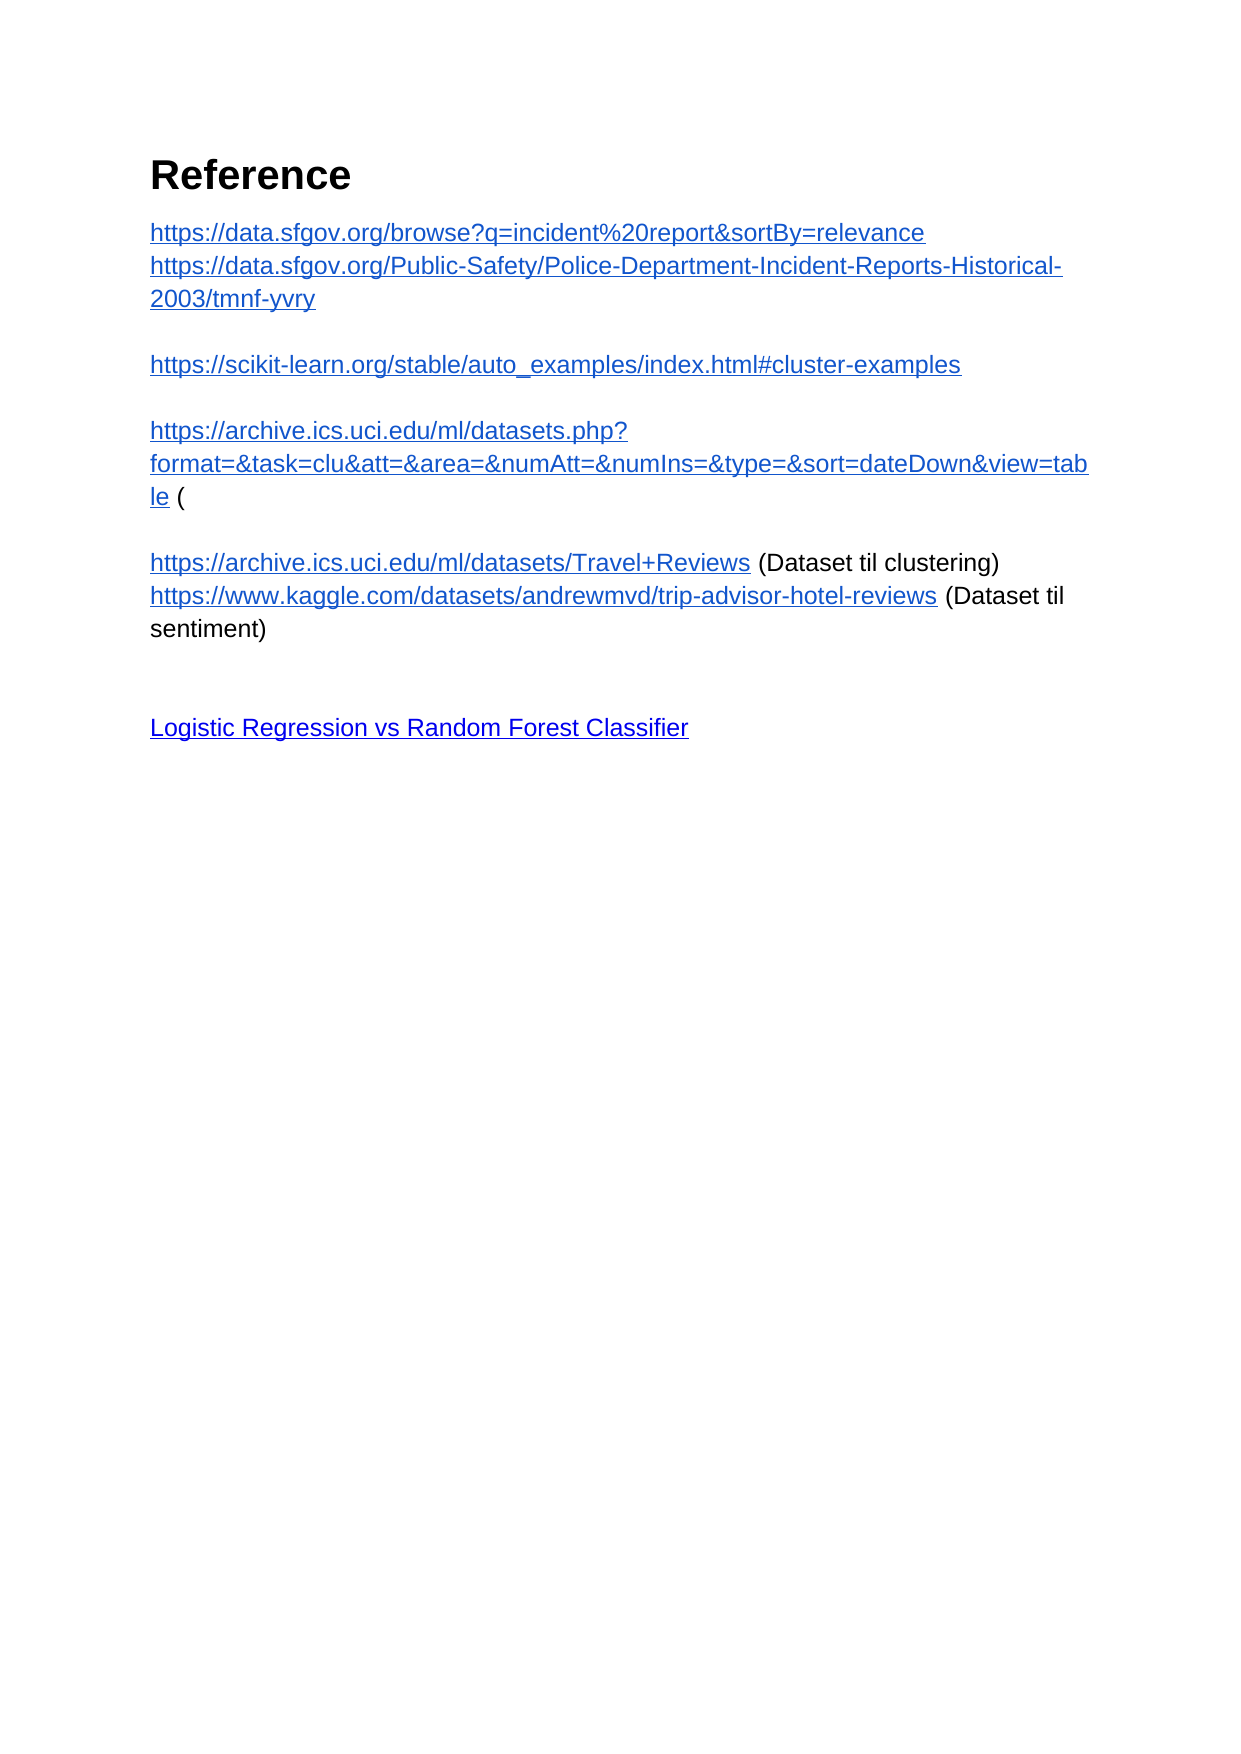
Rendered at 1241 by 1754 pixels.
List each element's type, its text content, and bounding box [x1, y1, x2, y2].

subtitle Reference [150, 150, 1090, 198]
text https://archive.ics.uci.edu/ml/datasets/Travel+Reviews (Dataset til clustering) [150, 548, 1090, 577]
text https://www.kaggle.com/datasets/andrewmvd/trip-advisor-hotel-reviews (Dataset til sentiment) [150, 581, 1090, 643]
text https://scikit-learn.org/stable/auto_examples/index.html#cluster-examples [150, 350, 1090, 378]
text https://data.sfgov.org/browse?q=incident%20report&sortBy=relevance [150, 218, 1090, 246]
text Logistic Regression vs Random Forest Classifier [150, 713, 1090, 742]
text https://data.sfgov.org/Public-Safety/Police-Department-Incident-Reports-Historical-2003/tmnf-yvry [150, 251, 1090, 312]
text https://archive.ics.uci.edu/ml/datasets.php?format=&task=clu&att=&area=&numAtt=&numIns=&type=&sort=dateDown&view=table ( [150, 416, 1090, 511]
